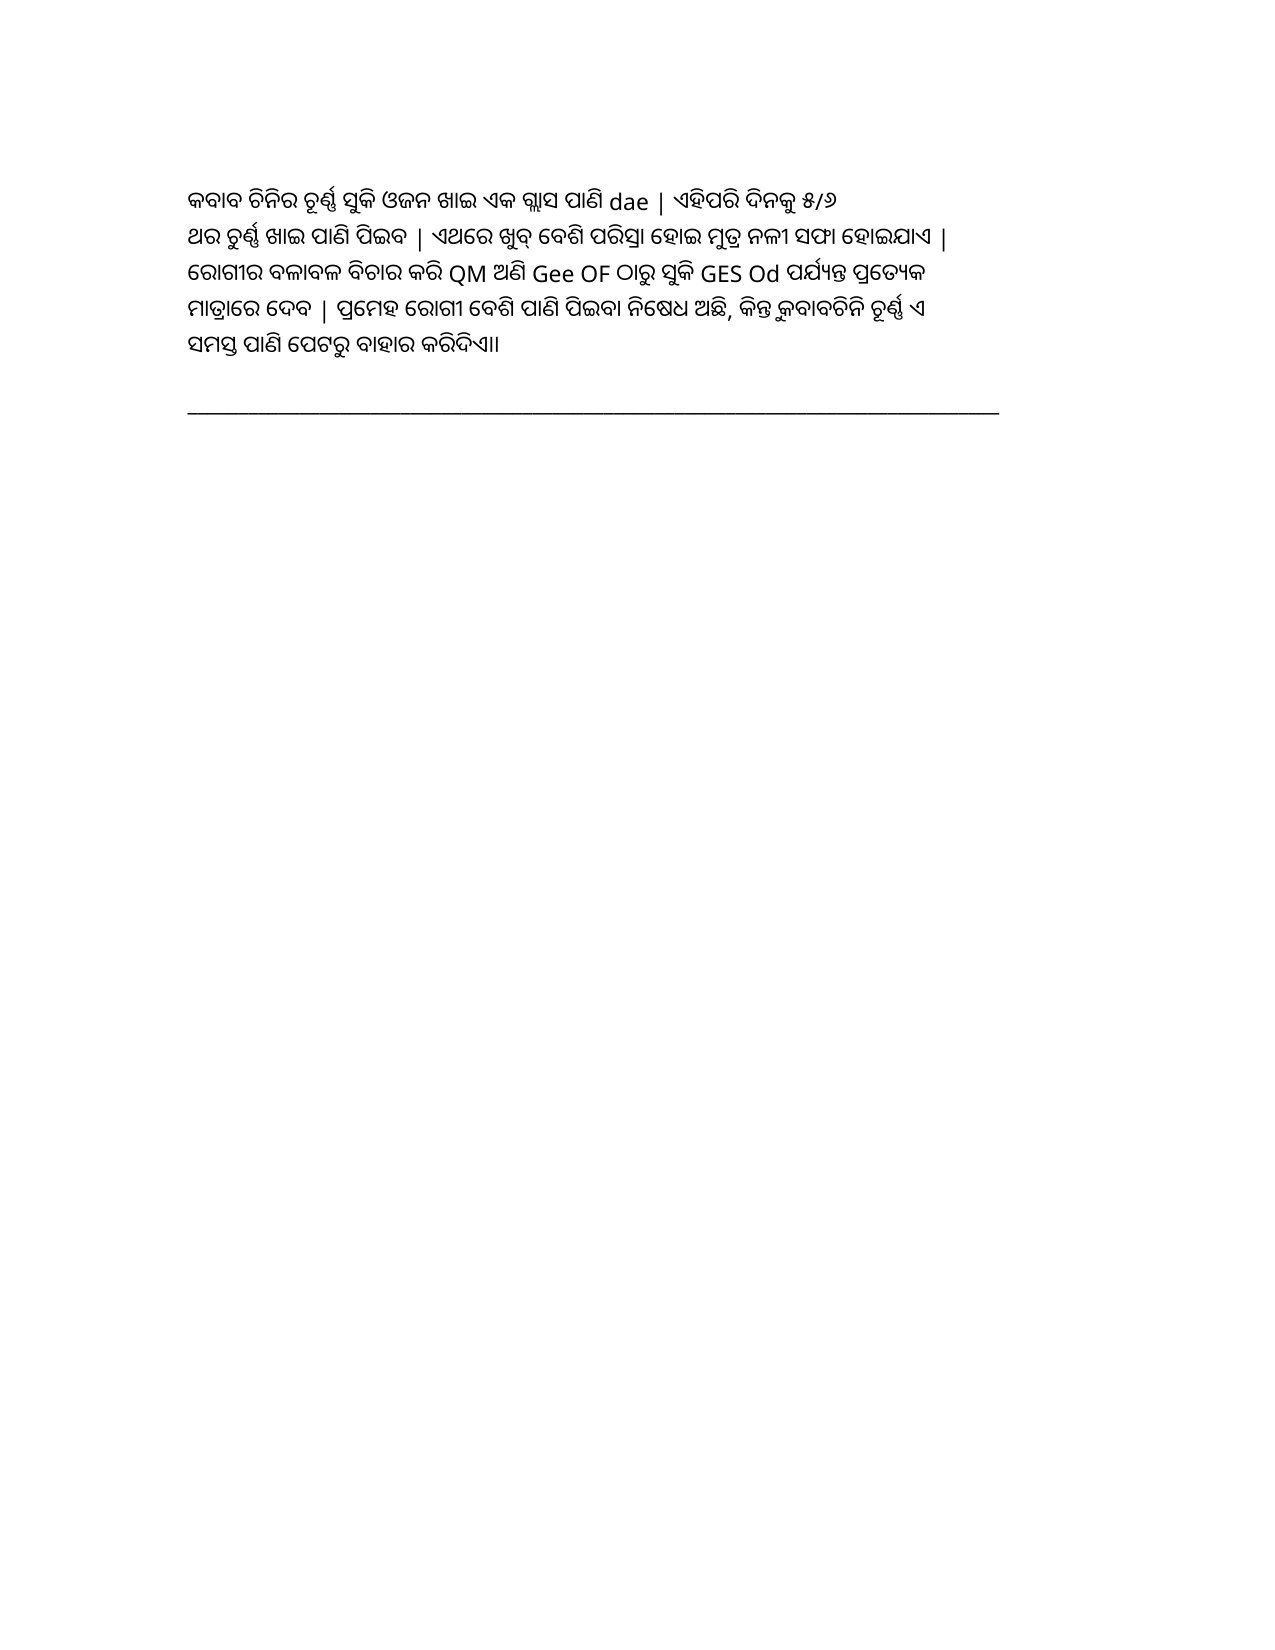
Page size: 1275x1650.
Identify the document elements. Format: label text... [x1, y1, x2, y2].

text ________________________________________________________________________________ [187, 386, 1087, 418]
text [187, 150, 1087, 361]
